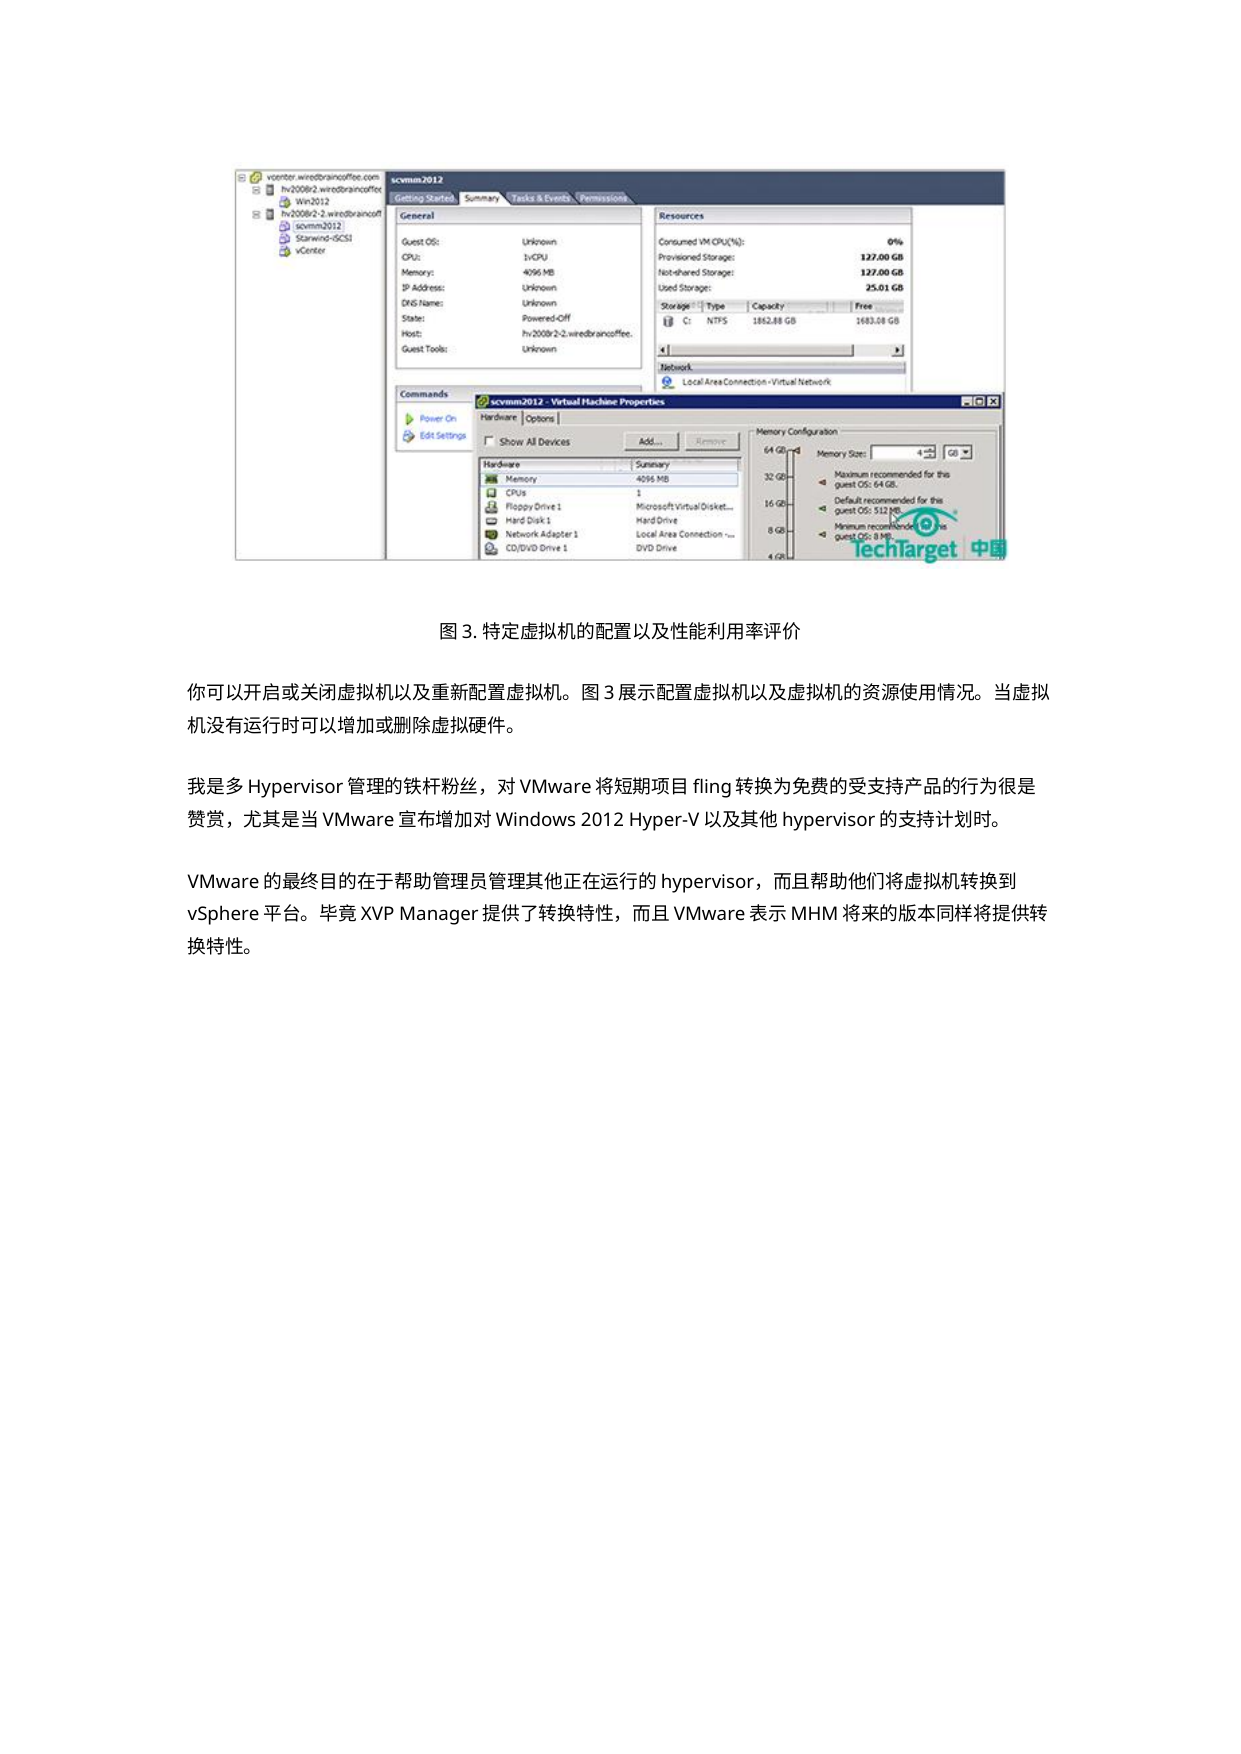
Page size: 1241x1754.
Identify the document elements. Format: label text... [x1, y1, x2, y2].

text 图3. 特定虚拟机的配置以及性能利用率评价 [187, 614, 1053, 646]
picture [231, 162, 1010, 569]
text 我是多Hypervisor管理的铁杆粉丝，对VMware将短期项目fling转换为免费的受支持产品的行为很是赞赏，尤其是当VMware宣布增加对Windows 2012 Hyper-V以及其他hypervisor的支持计划时。 [187, 769, 1053, 834]
text VMware的最终目的在于帮助管理员管理其他正在运行的hypervisor，而且帮助他们将虚拟机转换到vSphere平台。毕竟XVP Manager提供了转换特性，而且VMware表示MHM将来的版本同样将提供转换特性。 [187, 864, 1053, 961]
text 你可以开启或关闭虚拟机以及重新配置虚拟机。图3展示配置虚拟机以及虚拟机的资源使用情况。当虚拟机没有运行时可以增加或删除虚拟硬件。 [187, 675, 1053, 740]
